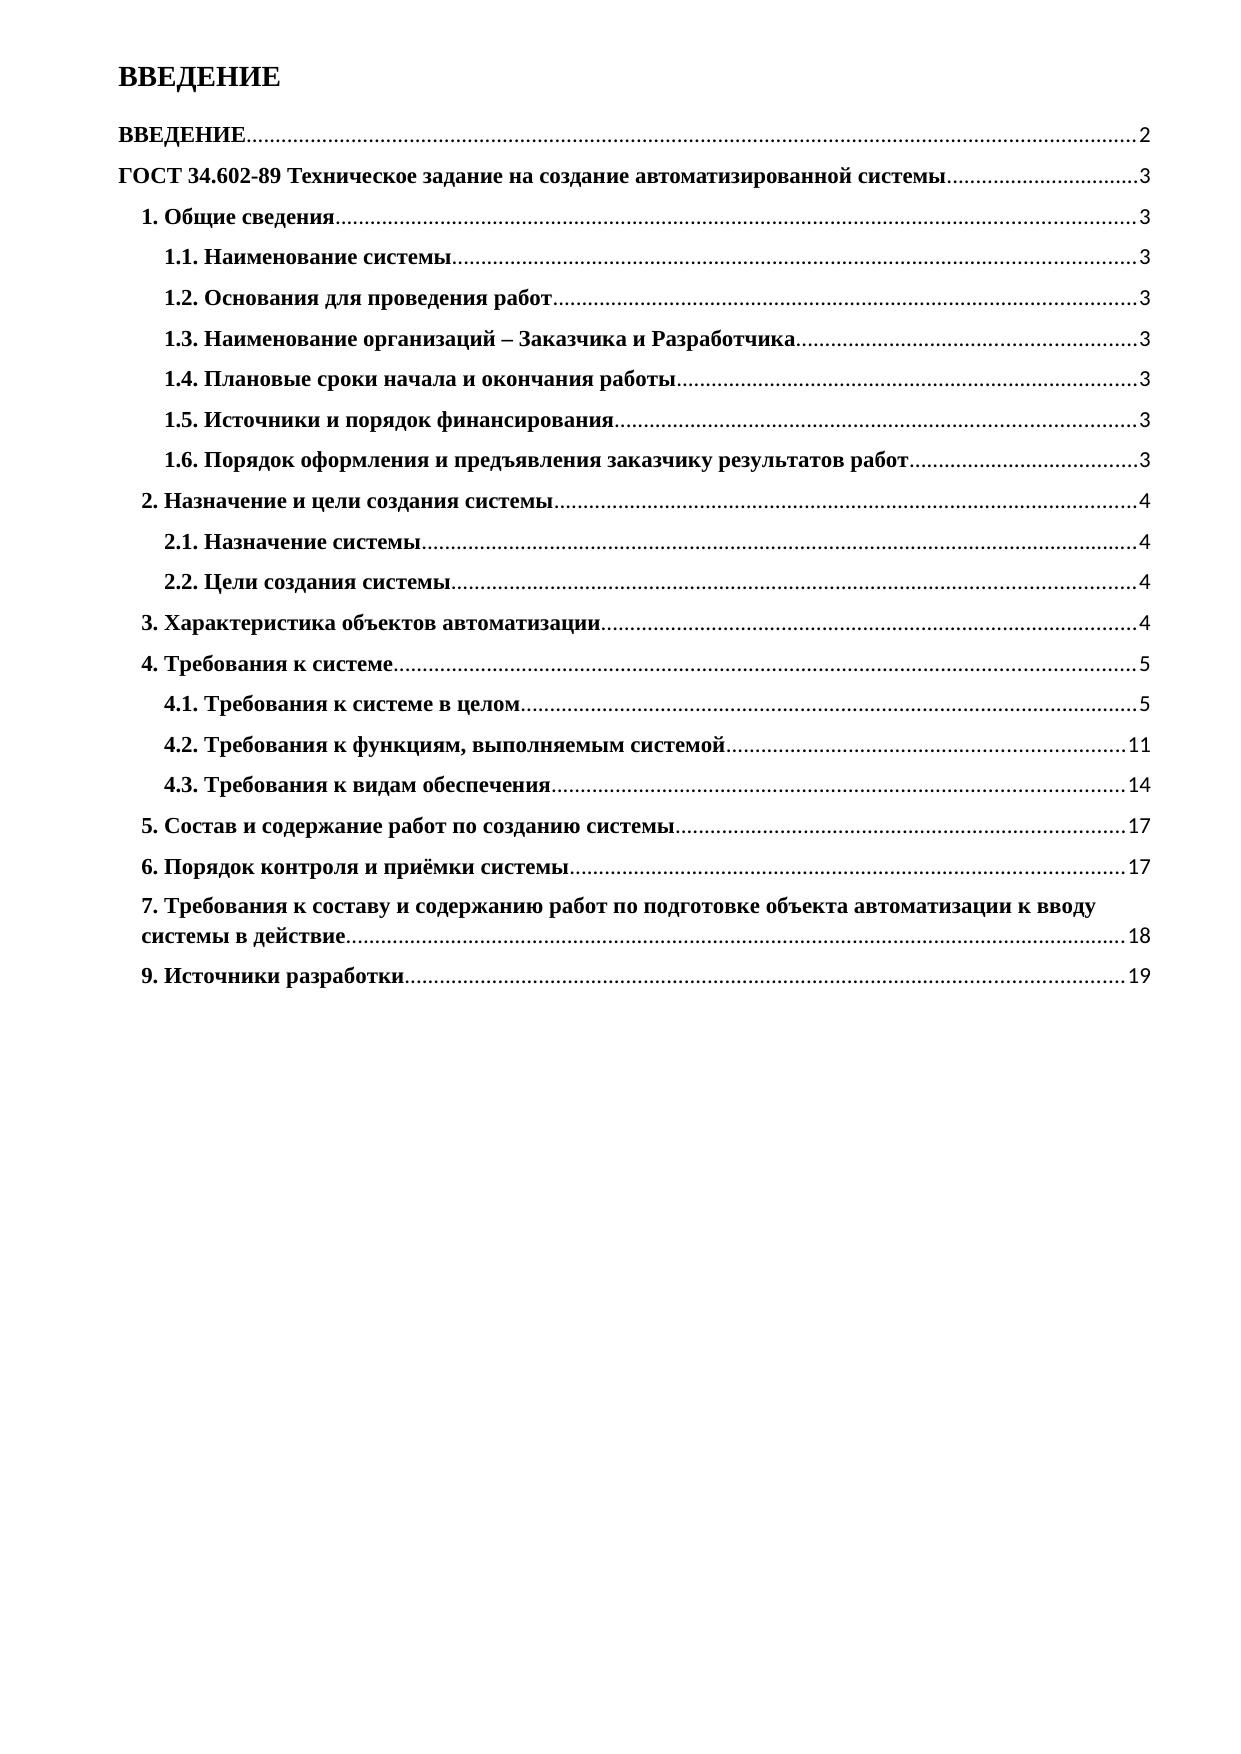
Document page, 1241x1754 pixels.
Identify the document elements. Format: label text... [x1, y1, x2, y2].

subtitle ВВЕДЕНИЕ [118, 59, 1152, 93]
